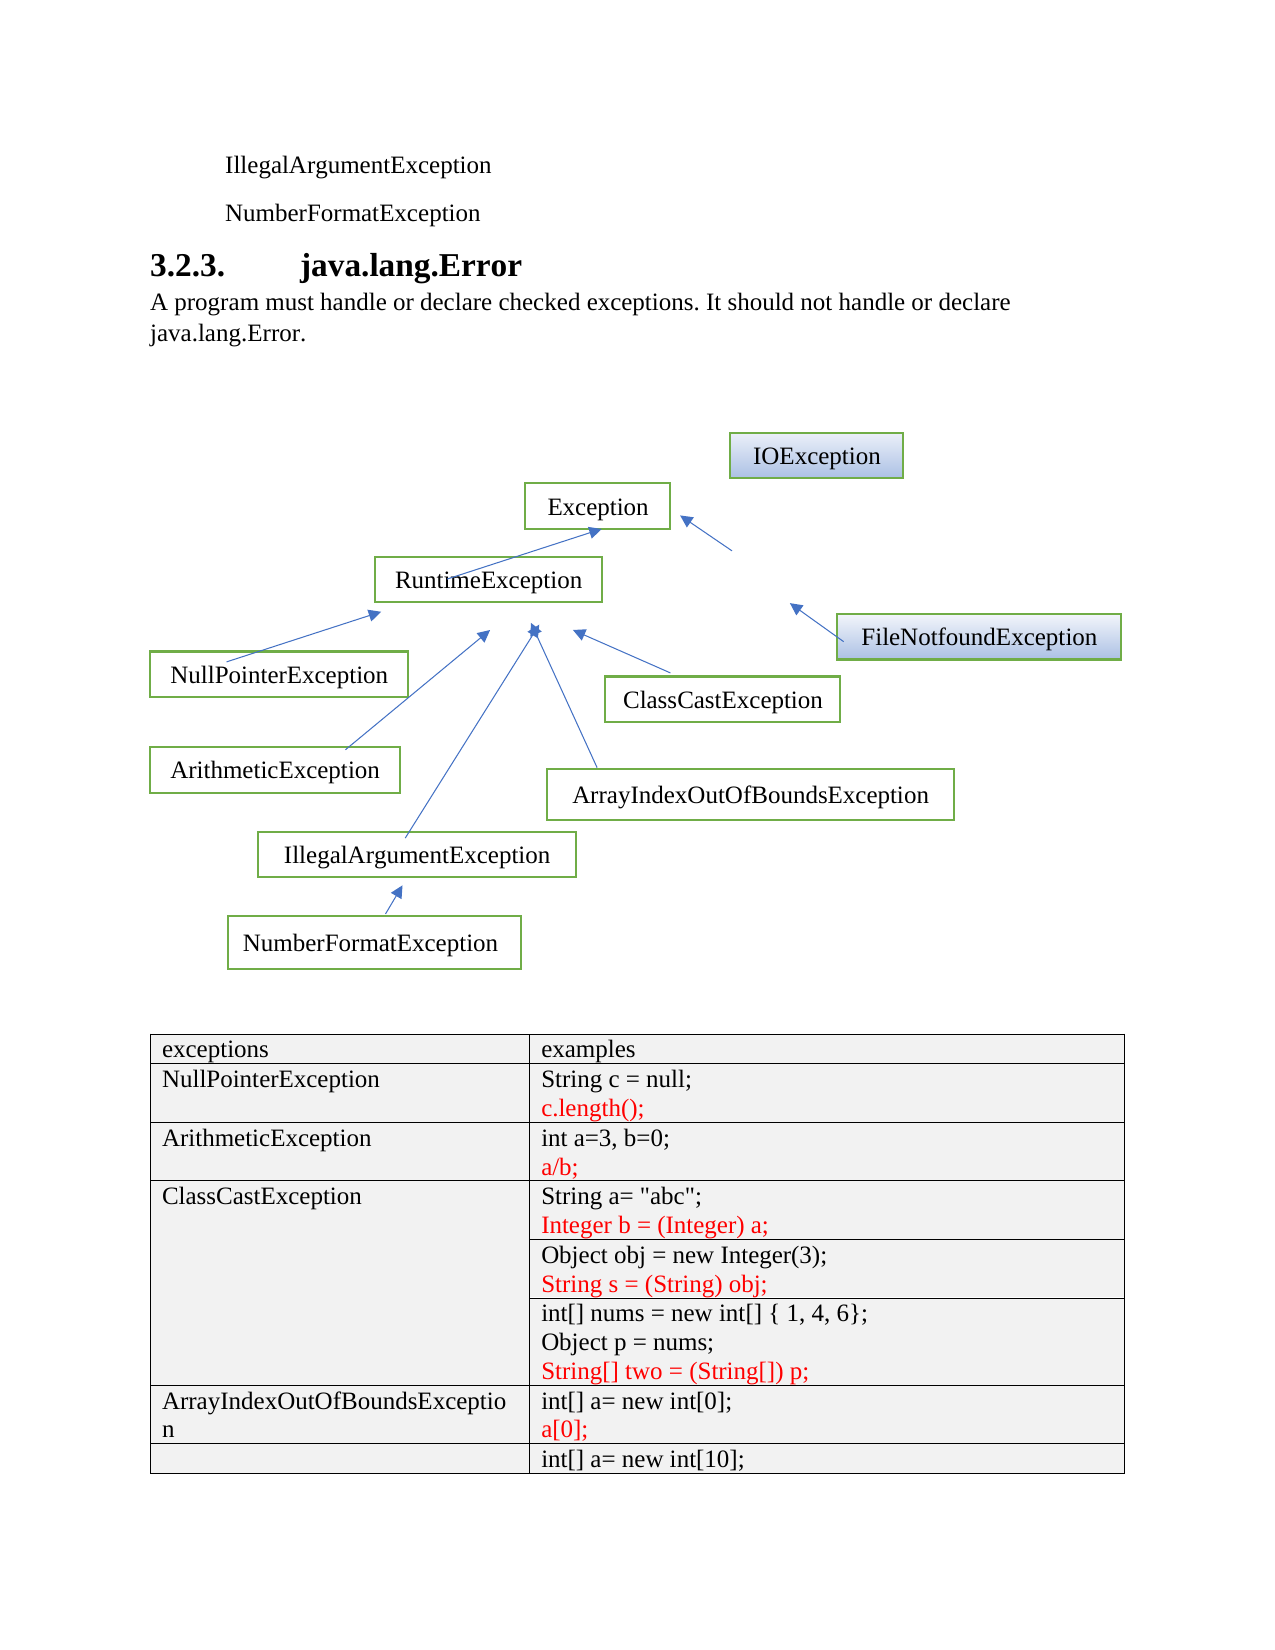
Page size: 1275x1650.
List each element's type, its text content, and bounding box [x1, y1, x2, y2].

table_cell ClassCastException [151, 1181, 529, 1385]
text IllegalArgumentException [150, 150, 1125, 179]
table_cell String a= "abc"; Integer b = (Integer) a; [530, 1181, 1124, 1239]
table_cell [530, 1444, 1124, 1473]
table_cell Object obj = new Integer(3); String s = (String) obj; [530, 1240, 1124, 1297]
table_cell int a=3, b=0; a/b; [530, 1123, 1124, 1180]
table_cell NullPointerException [151, 1064, 529, 1122]
text NumberFormatException [150, 198, 1125, 226]
text A program must handle or declare checked exceptions. It should not handle or declare java.lang.Error. [150, 287, 1125, 347]
table_cell ArrayIndexOutOfBoundsException [151, 1386, 529, 1443]
table_header examples [530, 1035, 1124, 1063]
table_cell int[] nums = new int[] { 1, 4, 6}; Object p = nums; String[] two = (String[]) p; [530, 1299, 1124, 1385]
subtitle java.lang.Error [150, 245, 1125, 284]
table_cell int[] a= new int[0]; a[0]; [530, 1386, 1124, 1443]
table_header exceptions [151, 1035, 529, 1063]
table_cell [151, 1444, 529, 1473]
table_cell String c = null; c.length(); [530, 1064, 1124, 1122]
table_cell ArithmeticException [151, 1123, 529, 1180]
